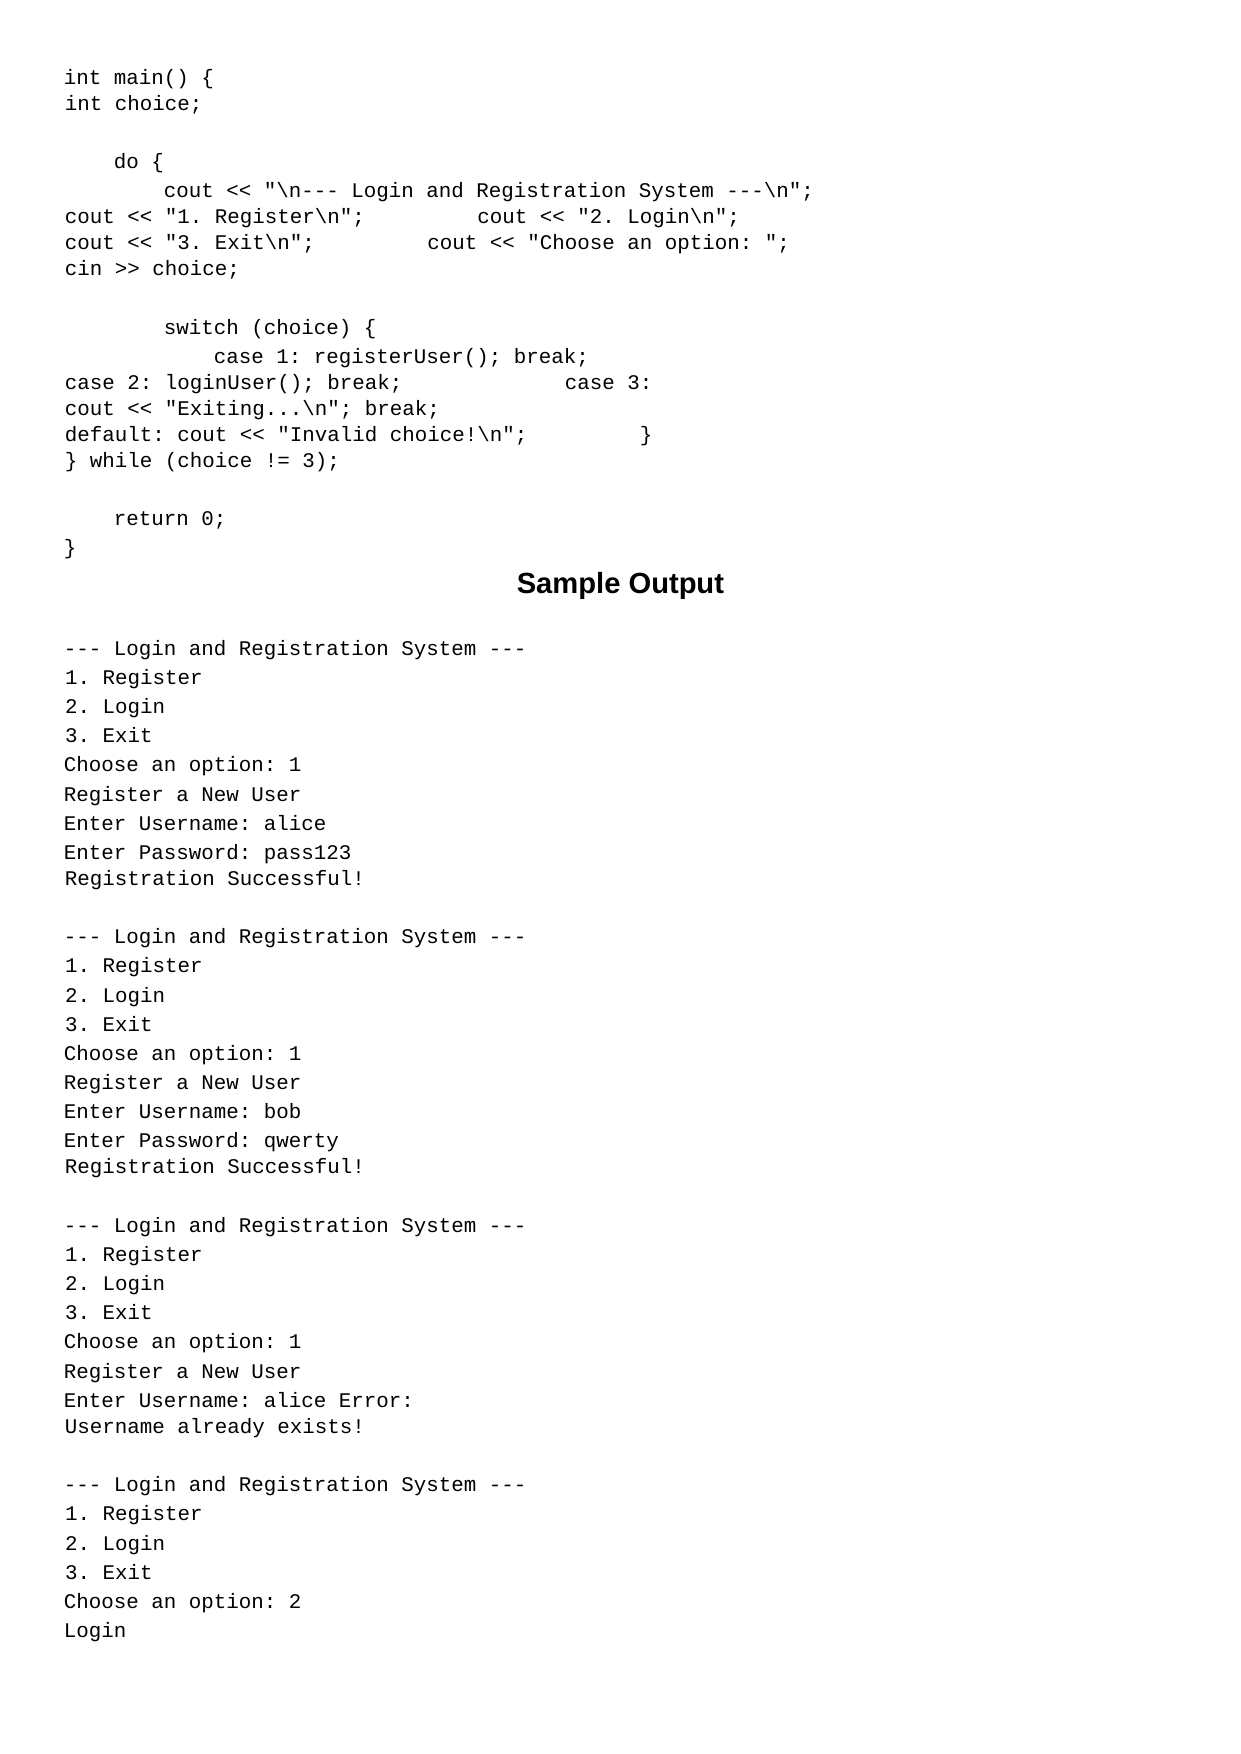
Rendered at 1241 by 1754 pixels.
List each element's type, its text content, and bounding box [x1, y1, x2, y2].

list Register [65, 1244, 815, 1268]
text --- Login and Registration System --- [63, 1215, 815, 1238]
list Login [65, 1532, 815, 1556]
text case 1: registerUser(); break; case 2: loginUser(); break; case 3: cout << "Exiting...\n"; break; default: cout << "Invalid choice!\n"; } } while (choice != 3); [63, 346, 690, 473]
list Exit [65, 1302, 815, 1326]
list Exit [65, 725, 815, 749]
text Register a New User [63, 1361, 815, 1384]
list Register [65, 1503, 815, 1527]
text do { [63, 151, 815, 175]
text Choose an option: 1 [63, 1043, 815, 1067]
text Enter Username: alice [63, 813, 815, 836]
text Enter Password: qwerty Registration Successful! [63, 1130, 490, 1180]
text switch (choice) { [63, 317, 815, 340]
text Enter Username: alice Error: Username already exists! [63, 1390, 452, 1439]
text } [63, 537, 815, 561]
text Enter Password: pass123 Registration Successful! [63, 842, 502, 891]
text Choose an option: 1 [63, 754, 815, 778]
list Exit [65, 1562, 815, 1585]
text Choose an option: 1 [63, 1331, 815, 1355]
text Enter Username: bob [63, 1101, 815, 1125]
text --- Login and Registration System --- [63, 926, 815, 950]
text Sample Output [65, 566, 724, 600]
text cout << "\n--- Login and Registration System ---\n"; cout << "1. Register\n"; cout << "2. Login\n"; cout << "3. Exit\n"; cout << "Choose an option: "; cin >> choice; [63, 181, 815, 282]
list Exit [65, 1014, 815, 1037]
text Register a New User [63, 1072, 815, 1096]
list Login [65, 1273, 815, 1297]
list Login [65, 984, 815, 1008]
text return 0; [63, 508, 815, 532]
text int main() { int choice; [63, 67, 252, 117]
text Login [63, 1620, 815, 1644]
text --- Login and Registration System --- [63, 638, 815, 661]
text Choose an option: 2 [63, 1591, 815, 1614]
list Login [65, 696, 815, 720]
list Register [65, 667, 815, 691]
text Register a New User [63, 783, 815, 807]
text --- Login and Registration System --- [63, 1474, 815, 1498]
list Register [65, 955, 815, 979]
